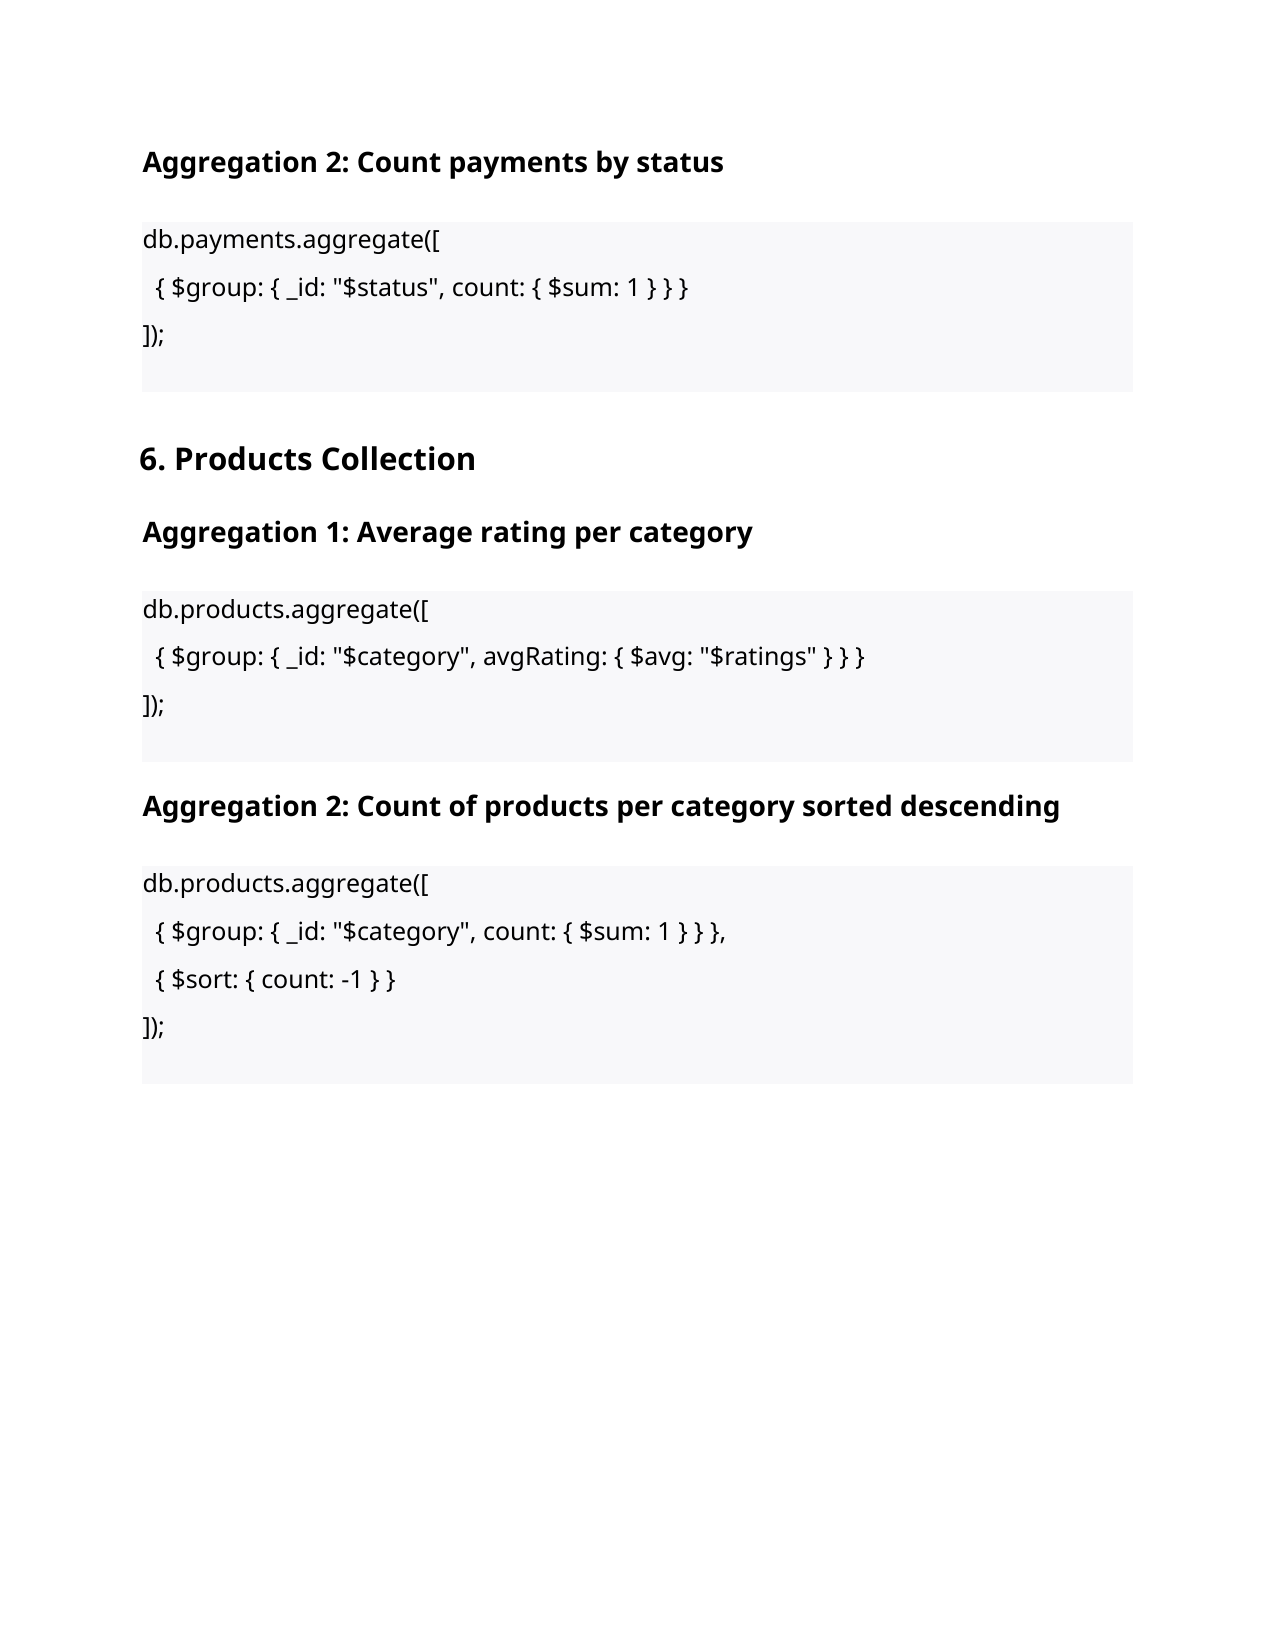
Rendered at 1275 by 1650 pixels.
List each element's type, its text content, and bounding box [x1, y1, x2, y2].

text Aggregation 2: Count of products per category sorted descending [142, 787, 1133, 825]
text 6. Products Collection [139, 437, 1133, 480]
text Aggregation 2: Count payments by status [142, 142, 1133, 181]
text db.products.aggregate([ { $group: { _id: "$category", count: { $sum: 1 } } }, { $sort: { count: -1 } } ]); [142, 866, 1133, 1084]
text db.products.aggregate([ { $group: { _id: "$category", avgRating: { $avg: "$ratings" } } } ]); [142, 591, 1133, 762]
text db.payments.aggregate([ { $group: { _id: "$status", count: { $sum: 1 } } } ]); [142, 222, 1133, 392]
text Aggregation 1: Average rating per category [142, 512, 1133, 550]
